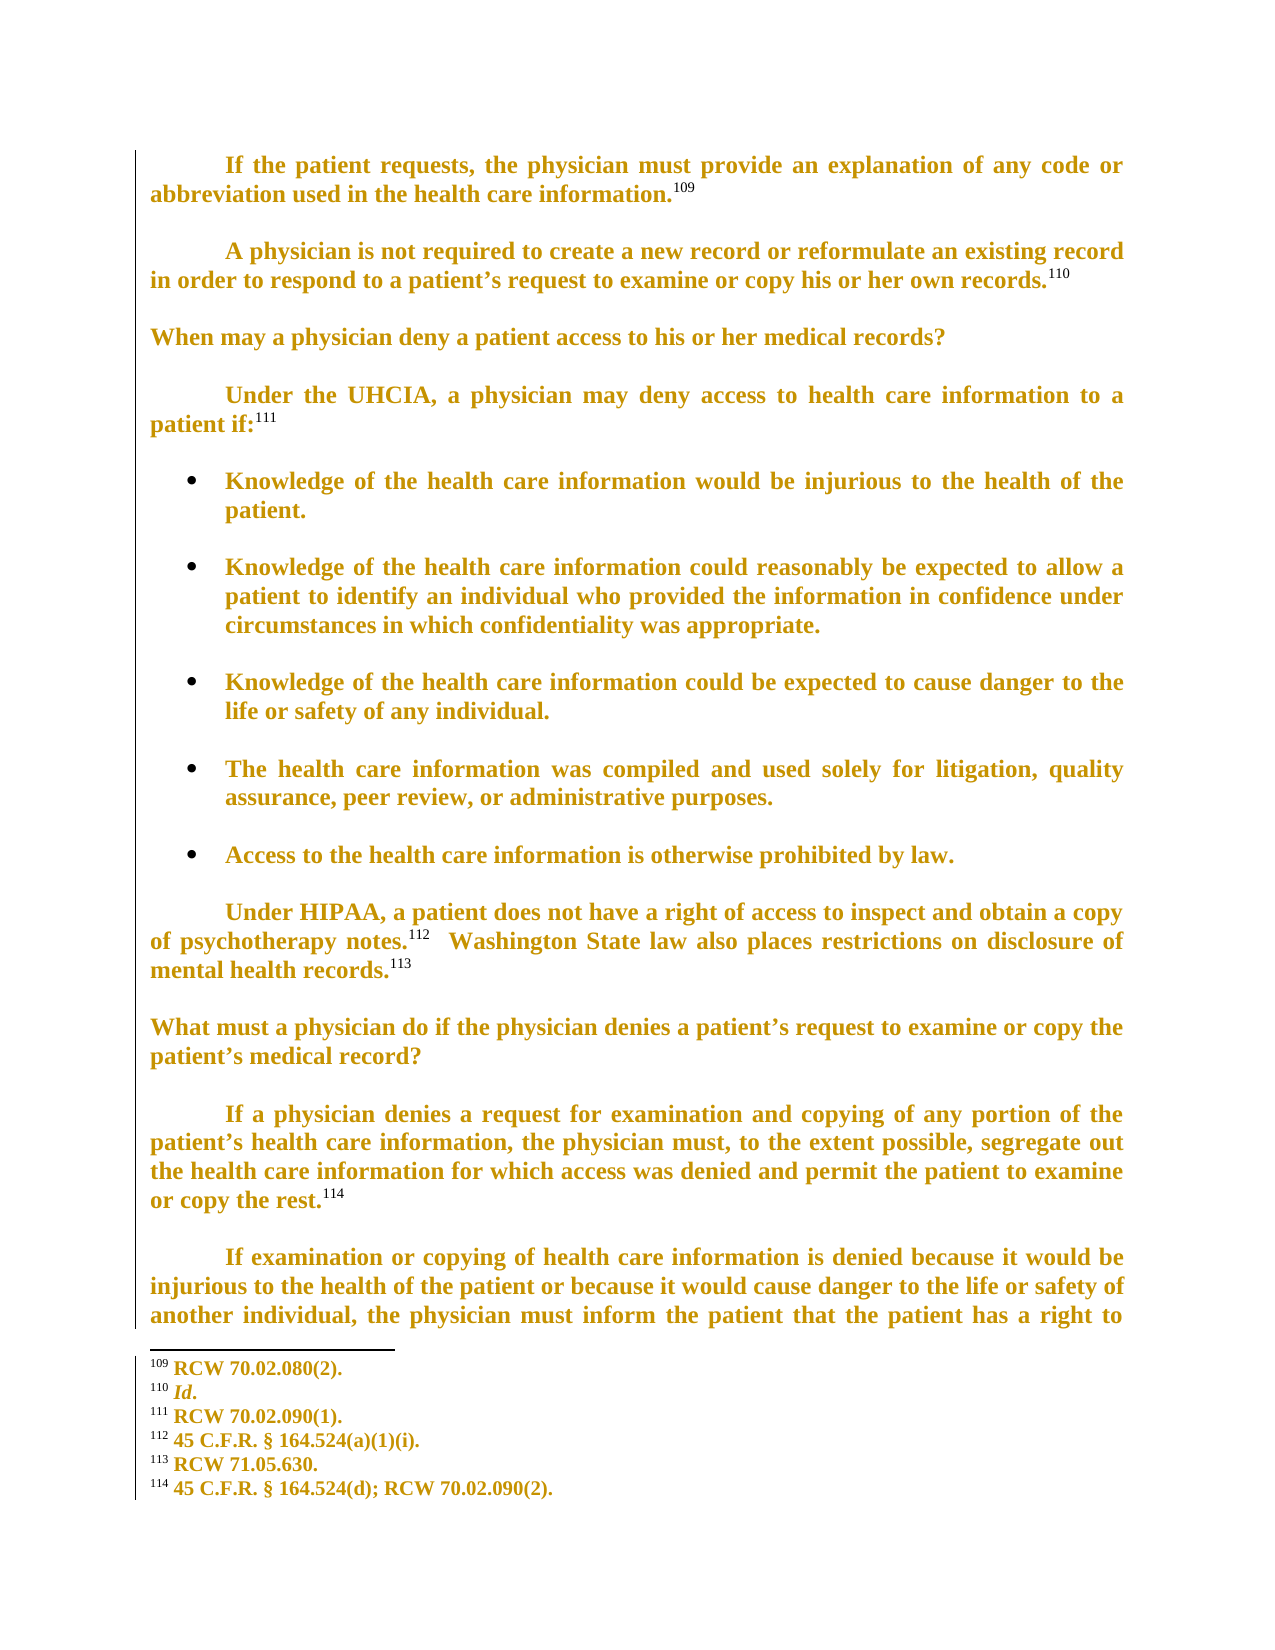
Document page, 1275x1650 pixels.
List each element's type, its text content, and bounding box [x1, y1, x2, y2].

text If the patient requests, the physician must provide an explanation of any code or abbreviation used in the health care information. [150, 150, 1125, 207]
text If a physician denies a request for examination and copying of any portion of the patient’s health care information, the physician must, to the extent possible, segregate out the health care information for which access was denied and permit the patient to examine or copy the rest. [150, 1099, 1125, 1214]
text A physician is not required to create a new record or reformulate an existing record in order to respond to a patient’s request to examine or copy his or her own records. [150, 236, 1125, 294]
list Knowledge of the health care information would be injurious to the health of the patient. [187, 466, 1125, 524]
list Knowledge of the health care information could be expected to cause danger to the life or safety of any individual. [187, 667, 1125, 725]
list Knowledge of the health care information could reasonably be expected to allow a patient to identify an individual who provided the information in confidence under circumstances in which confidentiality was appropriate. [187, 552, 1125, 639]
subtitle What must a physician do if the physician denies a patient’s request to examine or copy the patient’s medical record? [150, 1012, 1125, 1070]
list The health care information was compiled and used solely for litigation, quality assurance, peer review, or administrative purposes. [187, 754, 1125, 811]
subtitle When may a physician deny a patient access to his or her medical records? [150, 322, 1125, 351]
subtitle Under HIPAA, a patient does not have a right of access to inspect and obtain a copy of psychotherapy notes. Washington State law also places restrictions on disclosure of mental health records. [150, 897, 1125, 984]
text Under the UHCIA, a physician may deny access to health care information to a patient if: [150, 380, 1125, 437]
list Access to the health care information is otherwise prohibited by law. [187, 840, 1125, 869]
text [150, 1242, 1125, 1329]
